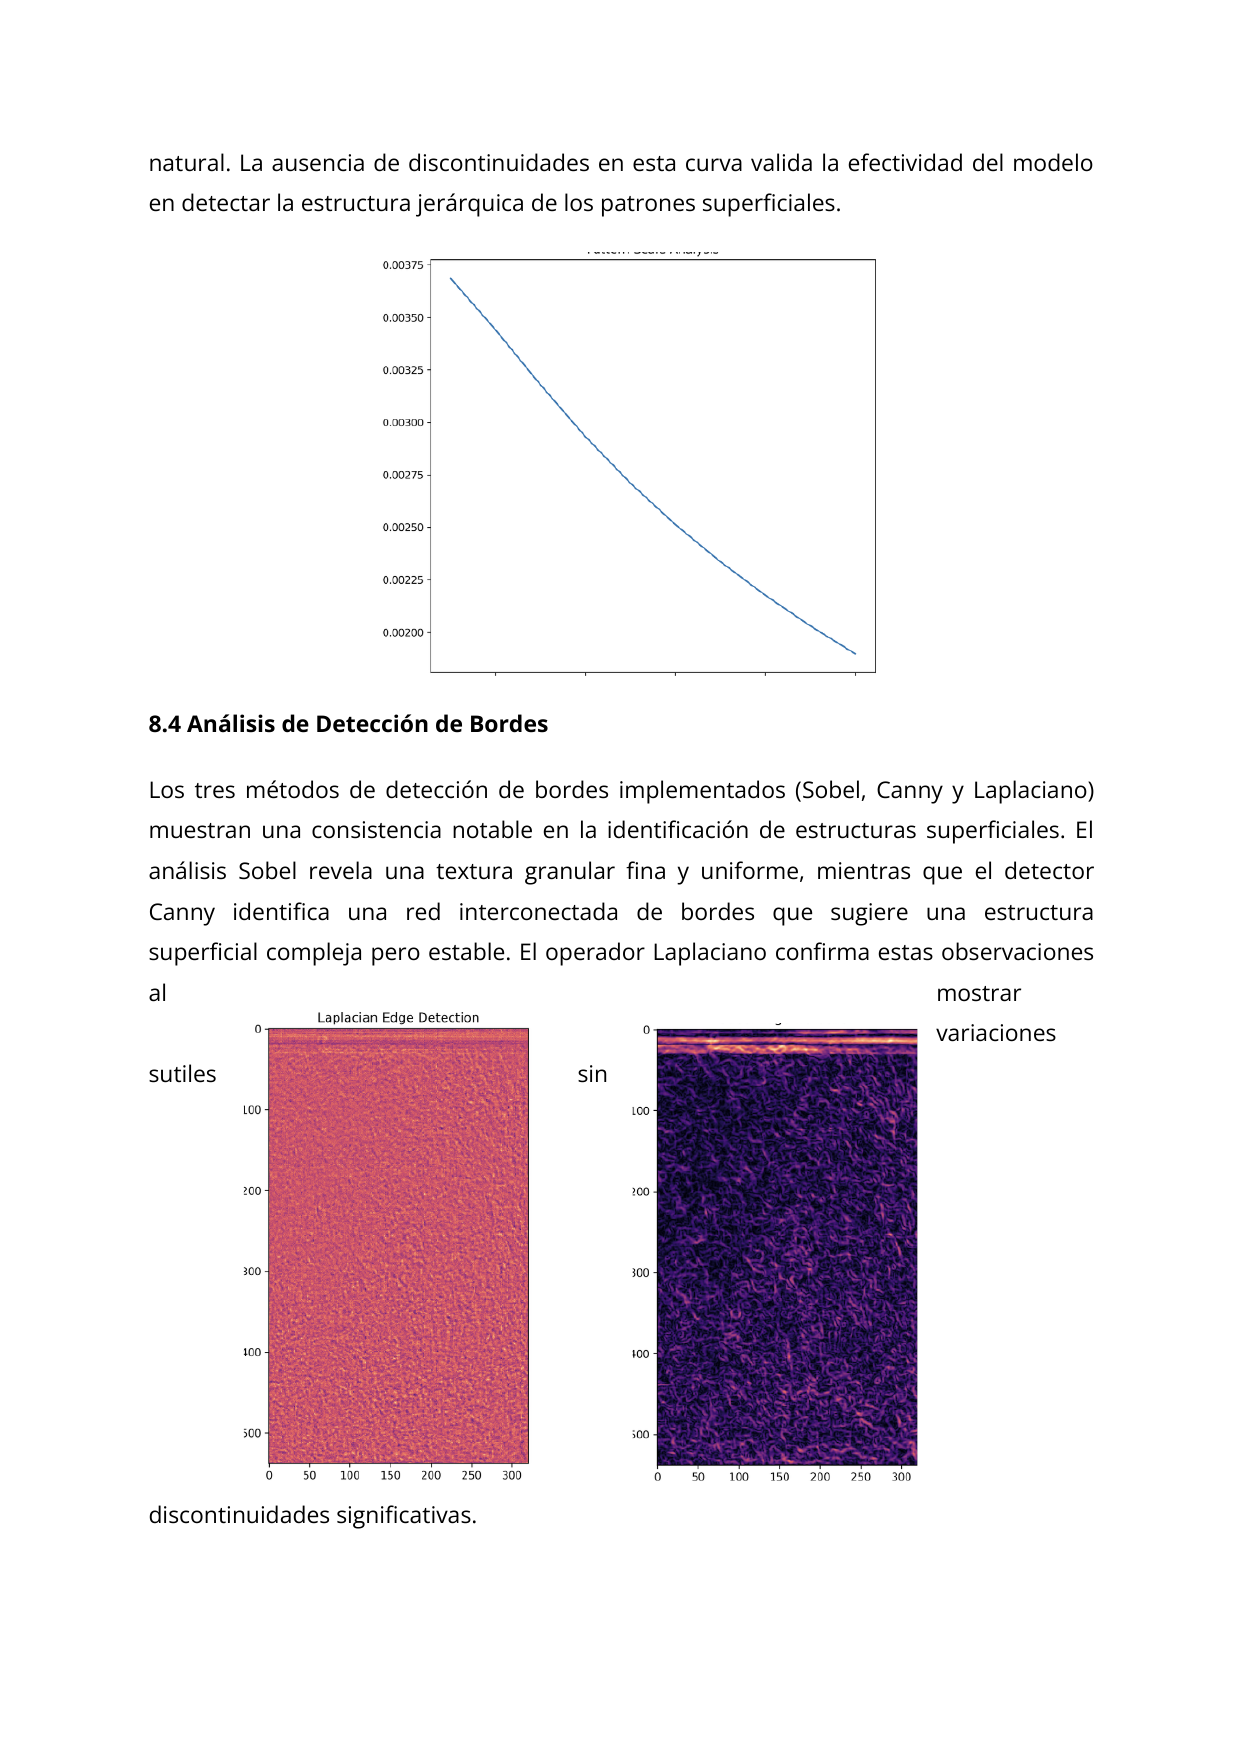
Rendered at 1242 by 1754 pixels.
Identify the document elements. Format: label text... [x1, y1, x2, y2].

picture [243, 1012, 559, 1481]
picture [632, 1023, 918, 1491]
picture [367, 252, 877, 676]
text 8.4 Análisis de Detección de Bordes [148, 708, 1095, 739]
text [148, 147, 1095, 218]
